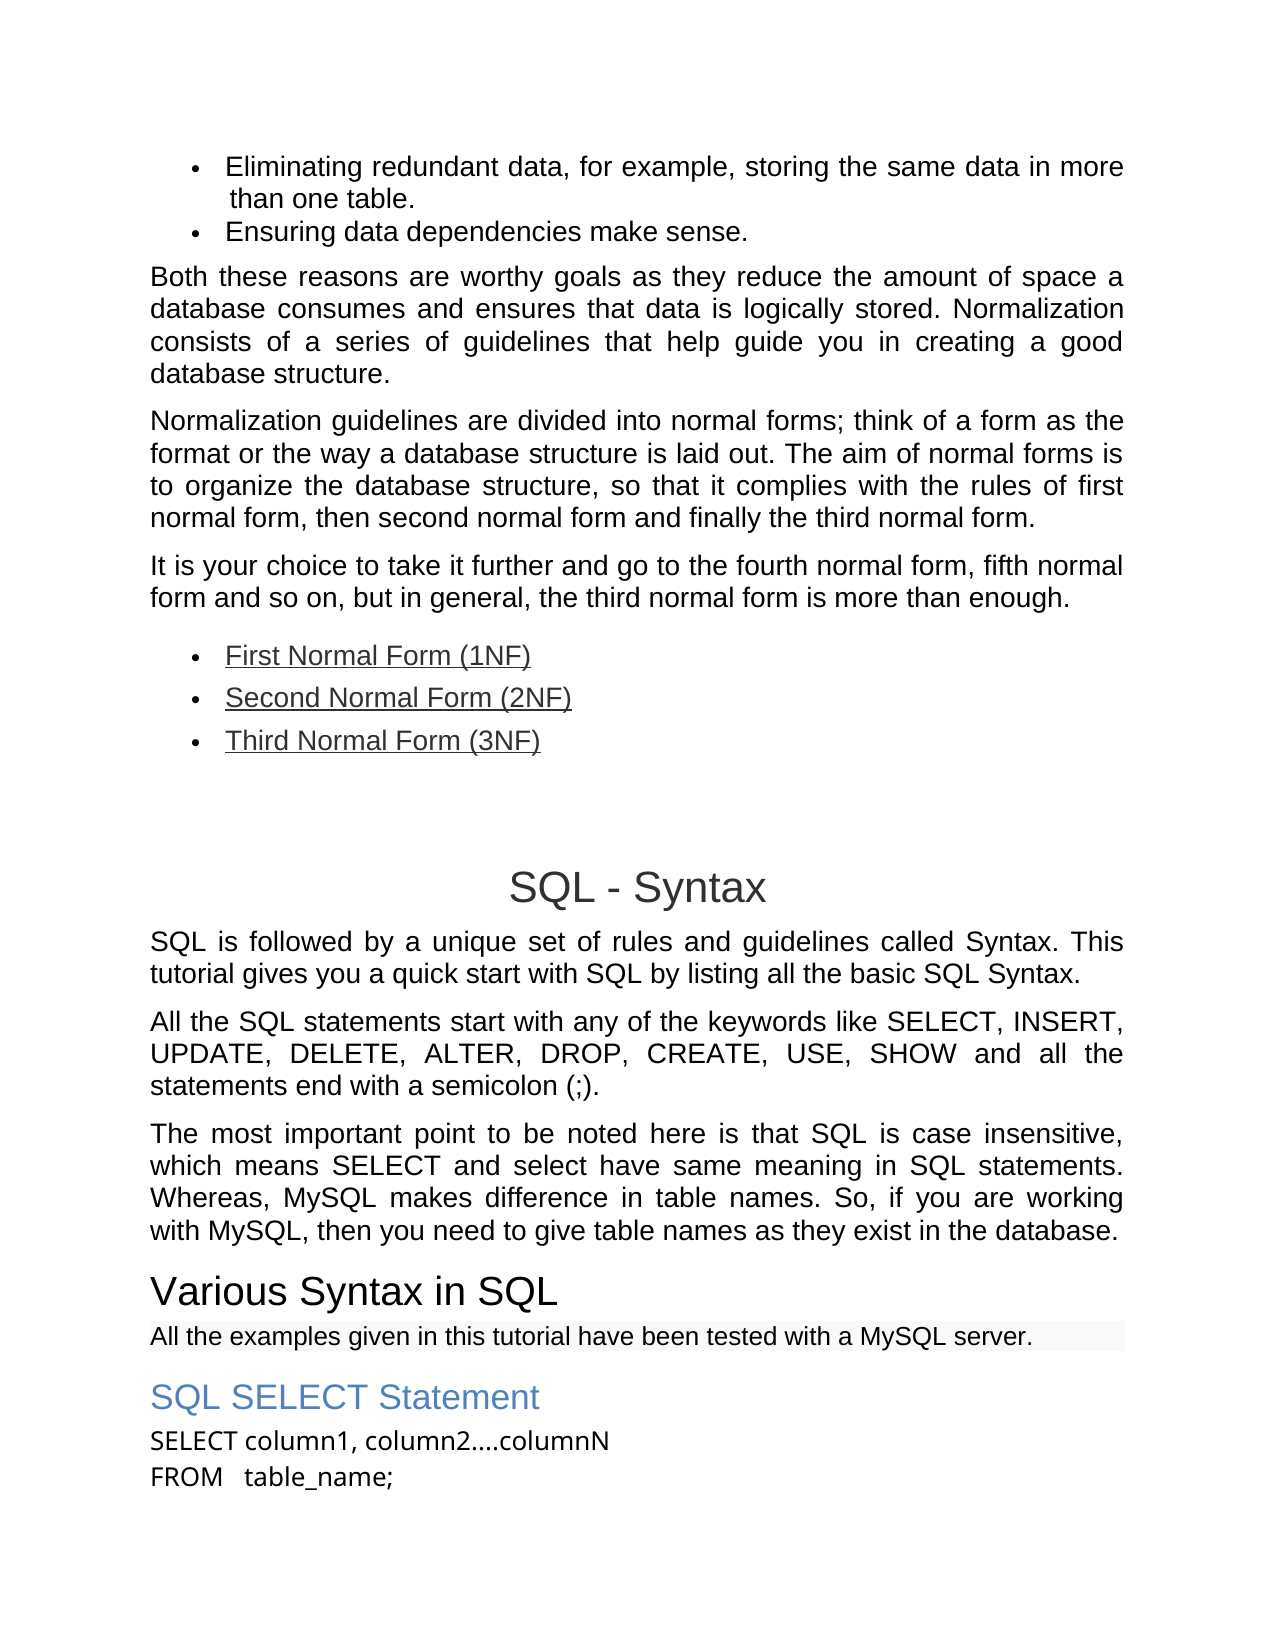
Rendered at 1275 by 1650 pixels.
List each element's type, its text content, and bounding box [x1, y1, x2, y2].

text All the examples given in this tutorial have been tested with a MySQL server. [150, 1321, 1125, 1351]
text FROM table_name; [150, 1458, 1125, 1494]
text SELECT column1, column2....columnN [150, 1423, 1125, 1458]
text Normalization guidelines are divided into normal forms; think of a form as the format or the way a database structure is laid out. The aim of normal forms is to organize the database structure, so that it complies with the rules of first normal form, then second normal form and finally the third normal form. [150, 404, 1125, 534]
text It is your choice to take it further and go to the fourth normal form, fifth normal form and so on, but in general, the third normal form is more than enough. [150, 549, 1125, 614]
subtitle Various Syntax in SQL [150, 1267, 1125, 1314]
text The most important point to be noted here is that SQL is case insensitive, which means SELECT and select have same meaning in SQL statements. Whereas, MySQL makes difference in table names. So, if you are working with MySQL, then you need to give table names as they exist in the database. [150, 1117, 1125, 1246]
subtitle SQL SELECT Statement [150, 1376, 1125, 1417]
list Ensuring data dependencies make sense. [192, 215, 1125, 247]
list Second Normal Form (2NF) [192, 671, 1125, 713]
text SQL is followed by a unique set of rules and guidelines called Syntax. This tutorial gives you a quick start with SQL by listing all the basic SQL Syntax. [150, 925, 1125, 989]
text Both these reasons are worthy goals as they reduce the amount of space a database consumes and ensures that data is logically stored. Normalization consists of a series of guidelines that help guide you in creating a good database structure. [150, 260, 1125, 389]
text All the SQL statements start with any of the keywords like SELECT, INSERT, UPDATE, DELETE, ALTER, DROP, CREATE, USE, SHOW and all the statements end with a semicolon (;). [150, 1004, 1125, 1102]
list Eliminating redundant data, for example, storing the same data in more than one table. [192, 150, 1125, 215]
list Third Normal Form (3NF) [192, 713, 1125, 756]
text SQL - Syntax [150, 862, 1125, 912]
list First Normal Form (1NF) [192, 629, 1125, 671]
